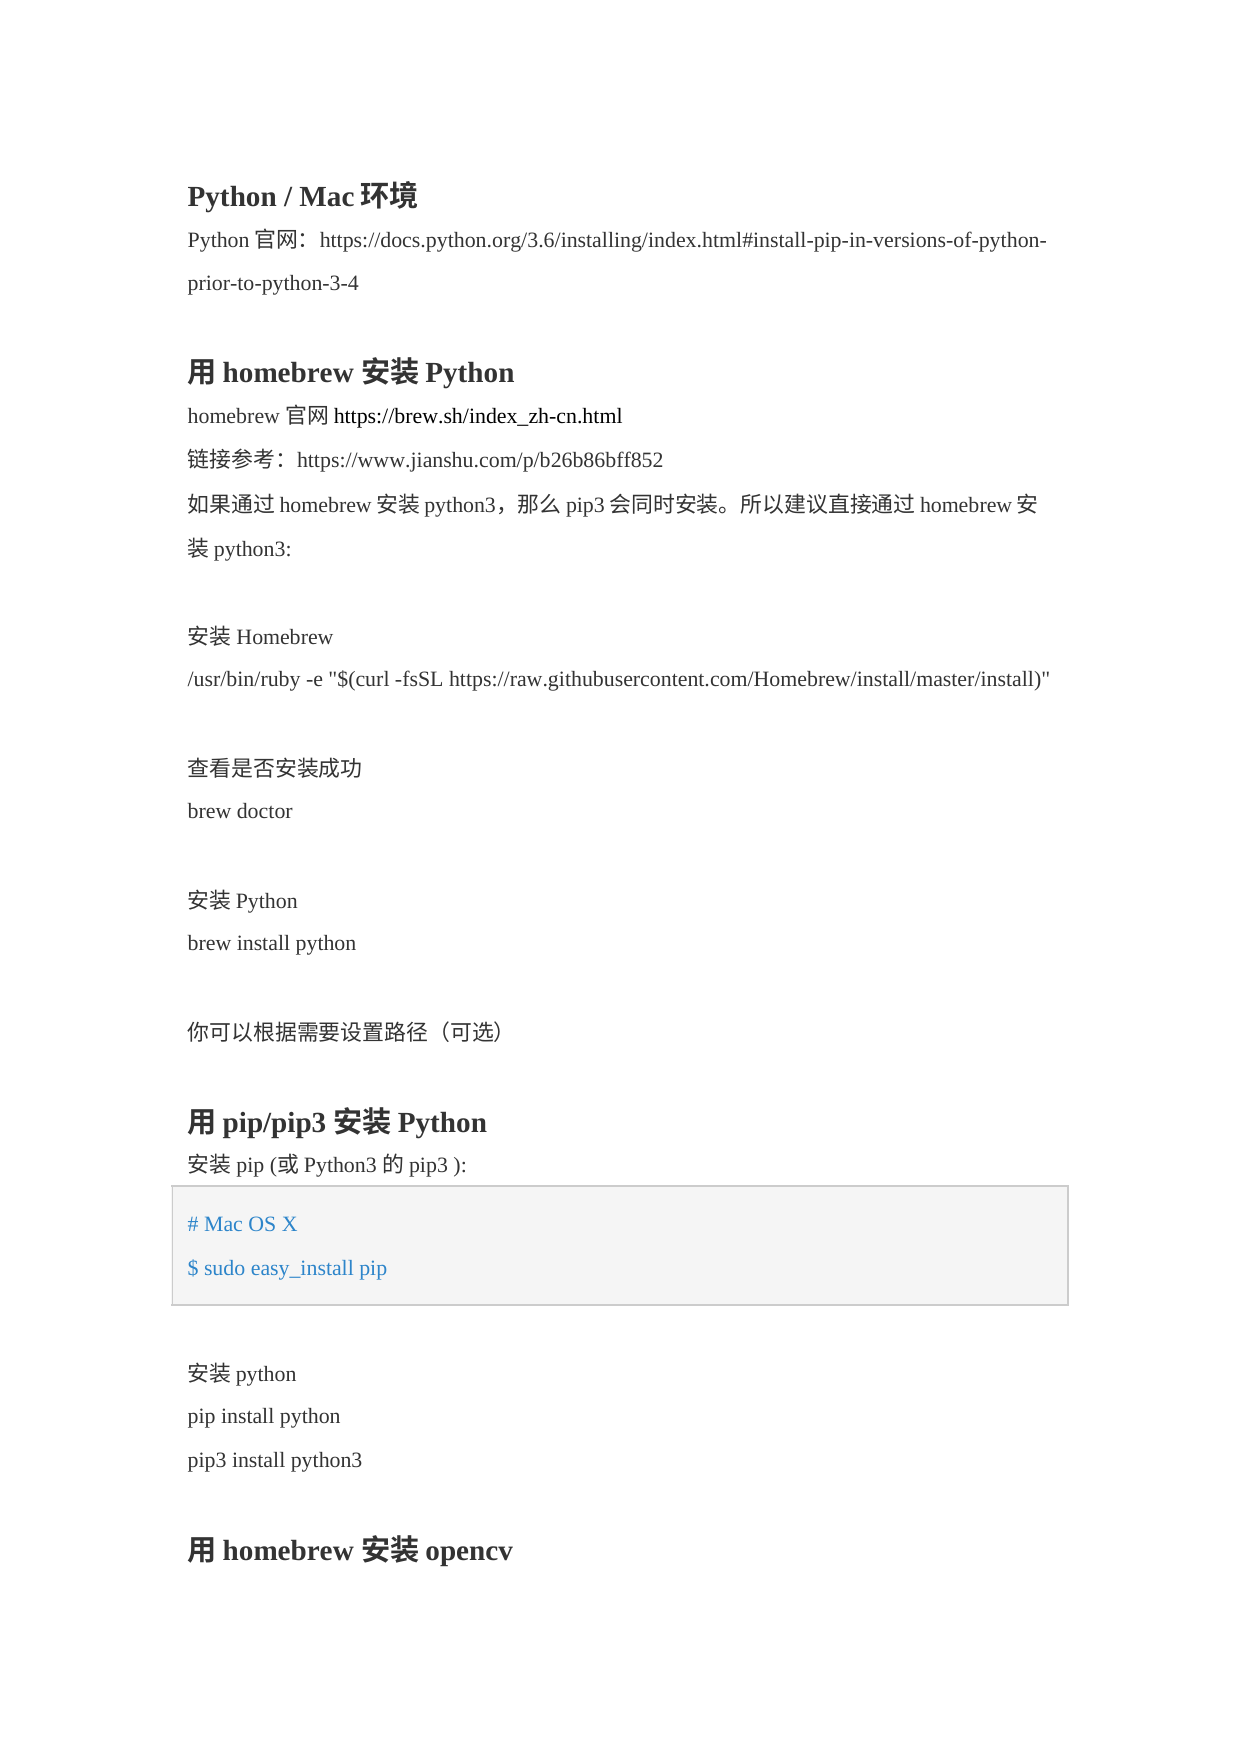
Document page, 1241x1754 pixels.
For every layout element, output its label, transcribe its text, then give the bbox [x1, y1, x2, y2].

text brew install python [187, 921, 1053, 965]
text pip3 install python3 [187, 1438, 1053, 1482]
text 用homebrew 安装Python [187, 348, 1053, 392]
text /usr/bin/ruby -e "$(curl -fsSL https://raw.githubusercontent.com/Homebrew/install/master/install)" [187, 657, 1053, 701]
text homebrew 官网https://brew.sh/index_zh-cn.html [187, 392, 1053, 436]
text 用homebrew 安装opencv [187, 1526, 1053, 1570]
text Python / Mac环境 [187, 172, 1053, 216]
text 你可以根据需要设置路径（可选） [187, 1009, 1053, 1053]
text 查看是否安装成功 [187, 745, 1053, 789]
text pip install python [187, 1394, 1053, 1438]
text 安装 pip (或 Python3 的 pip3 ): [187, 1141, 1053, 1185]
text # Mac OS X [173, 1187, 1067, 1229]
text 安装python [187, 1350, 1053, 1394]
text 链接参考：https://www.jianshu.com/p/b26b86bff852 [187, 436, 1053, 480]
text Python官网：https://docs.python.org/3.6/installing/index.html#install-pip-in-versions-of-python-prior-to-python-3-4 [187, 216, 1053, 304]
text 如果通过homebrew安装python3，那么pip3会同时安装。所以建议直接通过homebrew安装python3: [187, 480, 1053, 568]
text 安装 Homebrew [187, 613, 1053, 657]
text 安装Python [187, 877, 1053, 921]
text brew doctor [187, 789, 1053, 833]
text 用pip/pip3 安装Python [187, 1097, 1053, 1141]
text $ sudo easy_install pip [173, 1229, 1067, 1304]
